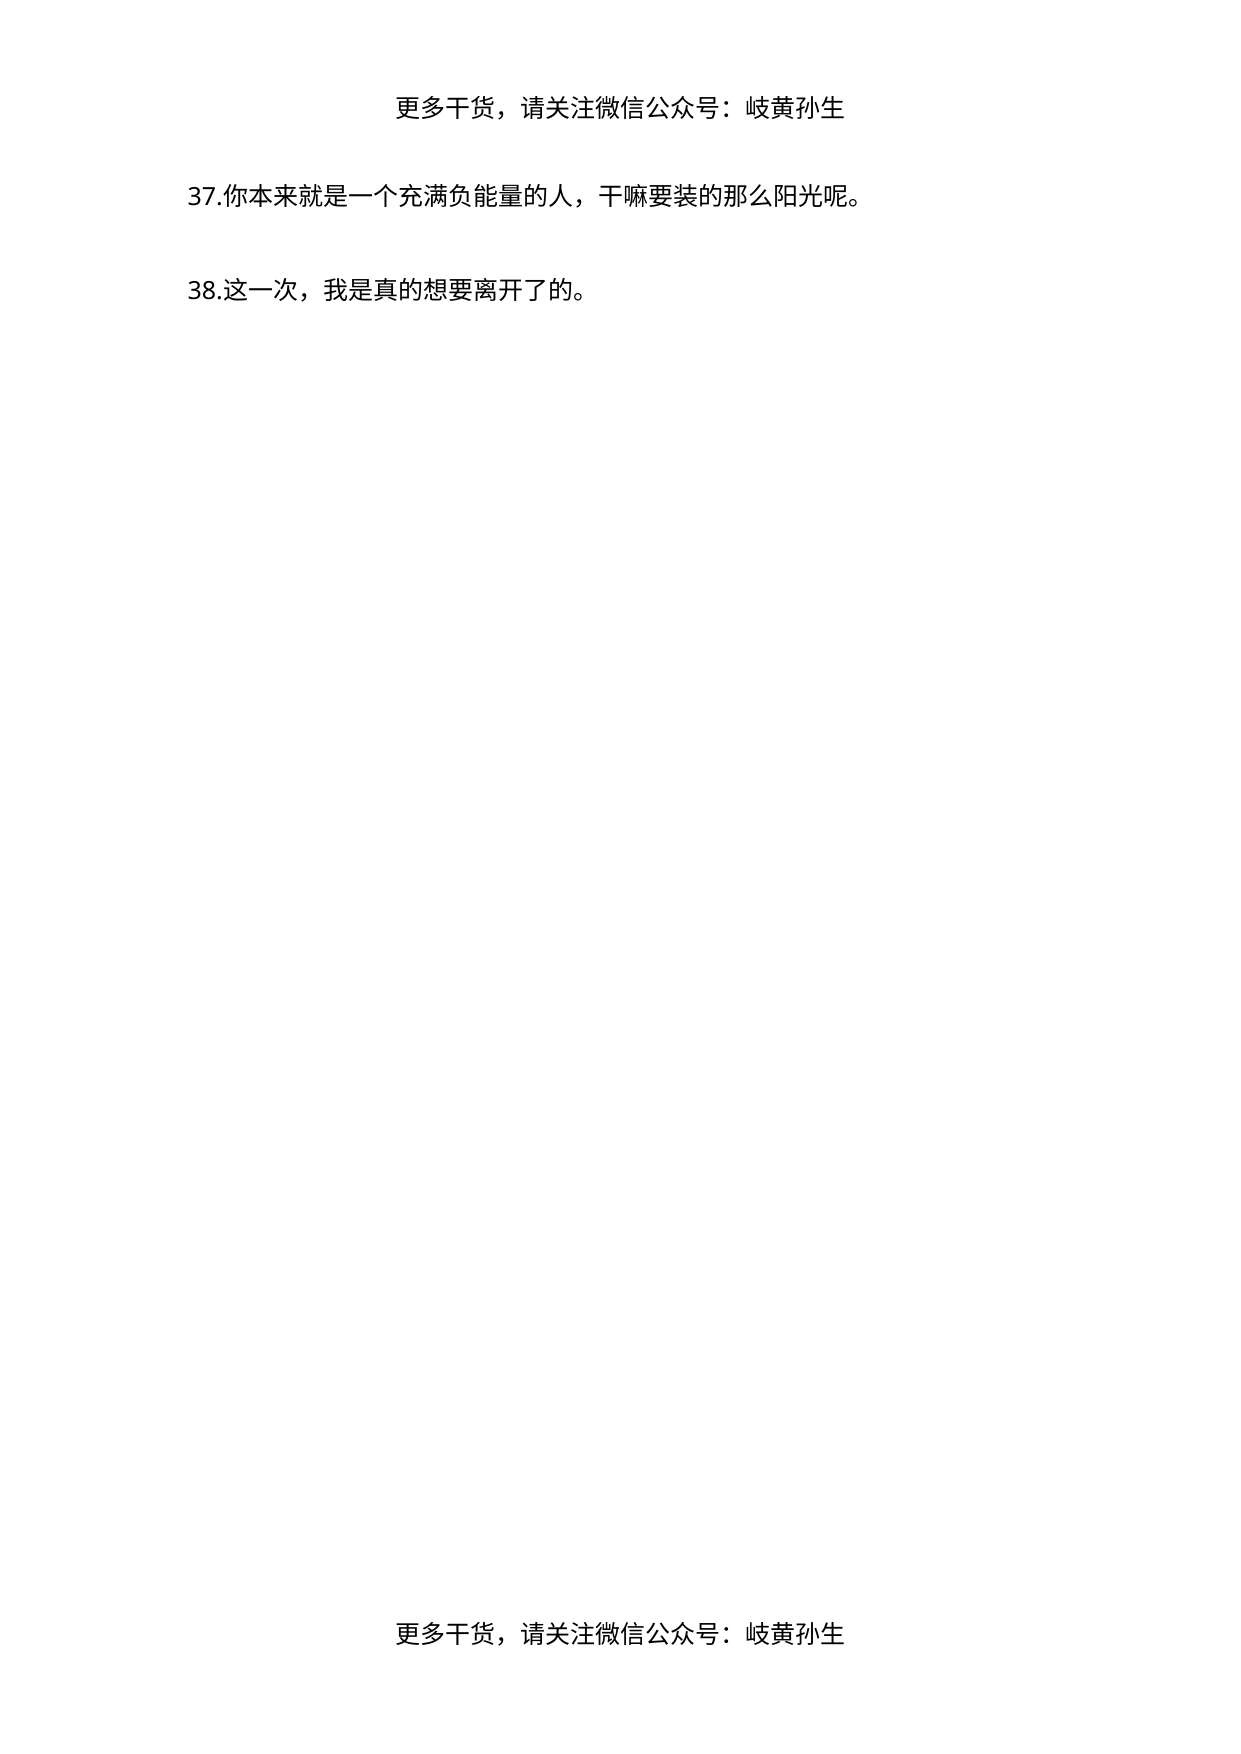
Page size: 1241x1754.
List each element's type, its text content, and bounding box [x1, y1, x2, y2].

text 38.这一次，我是真的想要离开了的。 [187, 256, 1053, 321]
text 37.你本来就是一个充满负能量的人，干嘛要装的那么阳光呢。 [187, 162, 1053, 227]
